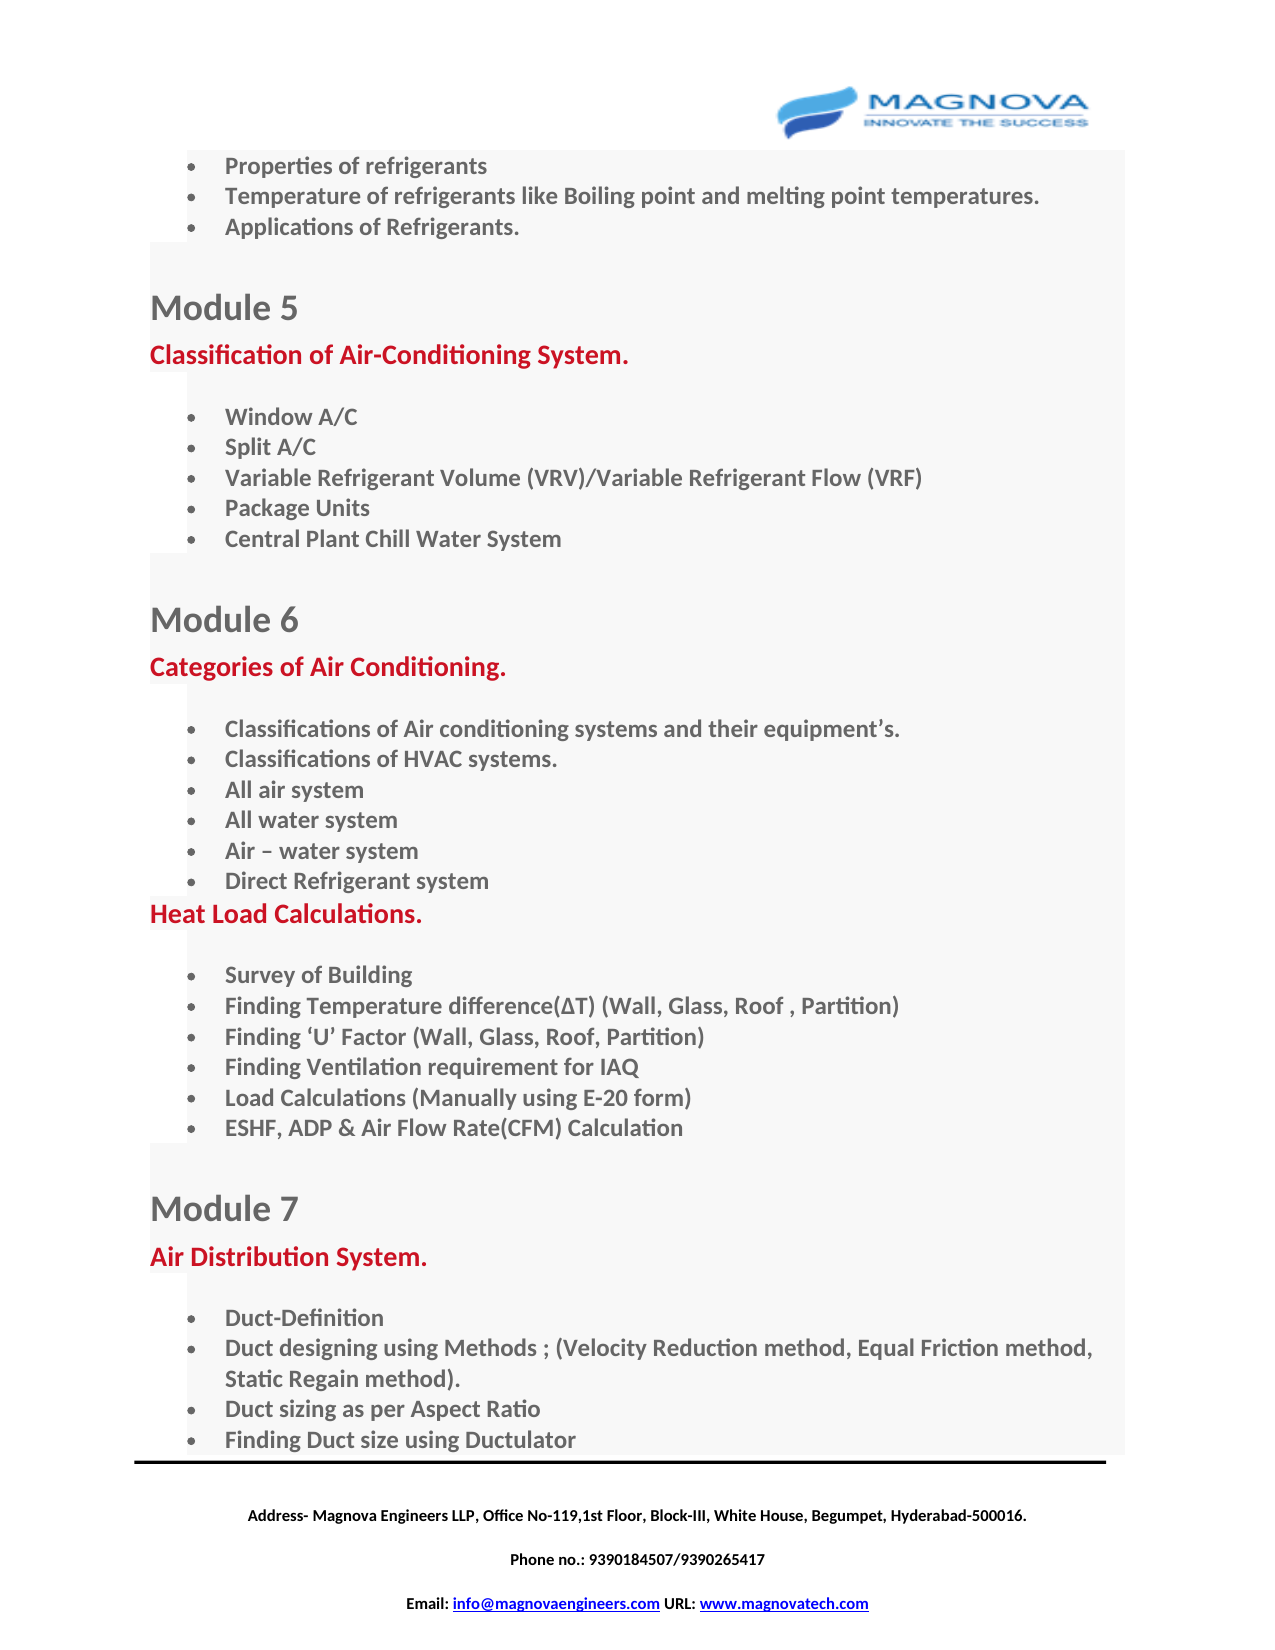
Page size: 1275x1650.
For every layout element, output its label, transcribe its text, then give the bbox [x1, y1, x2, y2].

list Finding Temperature difference(ΔT) (Wall, Glass, Roof , Partition) [187, 990, 1125, 1021]
list Finding Ventilation requirement for IAQ [187, 1051, 1125, 1082]
list Finding Duct size using Ductulator [187, 1424, 1125, 1455]
text Module 5 [150, 284, 1125, 329]
list Central Plant Chill Water System [187, 523, 1125, 553]
list Finding ‘U’ Factor (Wall, Glass, Roof, Partition) [187, 1021, 1125, 1051]
list Air – water system [187, 835, 1125, 866]
list Direct Refrigerant system [187, 866, 1125, 896]
list Variable Refrigerant Volume (VRV)/Variable Refrigerant Flow (VRF) [187, 462, 1125, 492]
list Window A/C [187, 401, 1125, 431]
list All air system [187, 774, 1125, 804]
list Temperature of refrigerants like Boiling point and melting point temperatures. [187, 181, 1125, 211]
list Duct sizing as per Aspect Ratio [187, 1394, 1125, 1424]
list Load Calculations (Manually using E-20 form) [187, 1082, 1125, 1112]
text Classification of Air-Conditioning System. [150, 337, 1125, 372]
text Heat Load Calculations. [150, 896, 1125, 930]
text Air Distribution System. [150, 1238, 1125, 1273]
text Categories of Air Conditioning. [150, 649, 1125, 684]
list Package Units [187, 492, 1125, 523]
list Split A/C [187, 431, 1125, 462]
text Module 6 [150, 596, 1125, 642]
list ESHF, ADP & Air Flow Rate(CFM) Calculation [187, 1112, 1125, 1143]
list All water system [187, 804, 1125, 835]
picture [774, 75, 1125, 147]
list Properties of refrigerants [187, 150, 1125, 181]
text Module 7 [150, 1185, 1125, 1231]
list Survey of Building [187, 959, 1125, 990]
list Applications of Refrigerants. [187, 211, 1125, 242]
list Classifications of Air conditioning systems and their equipment’s. [187, 713, 1125, 743]
list Classifications of HVAC systems. [187, 743, 1125, 774]
list Duct designing using Methods ; (Velocity Reduction method, Equal Friction method, Static Regain method). [187, 1333, 1125, 1394]
list Duct-Definition [187, 1302, 1125, 1333]
